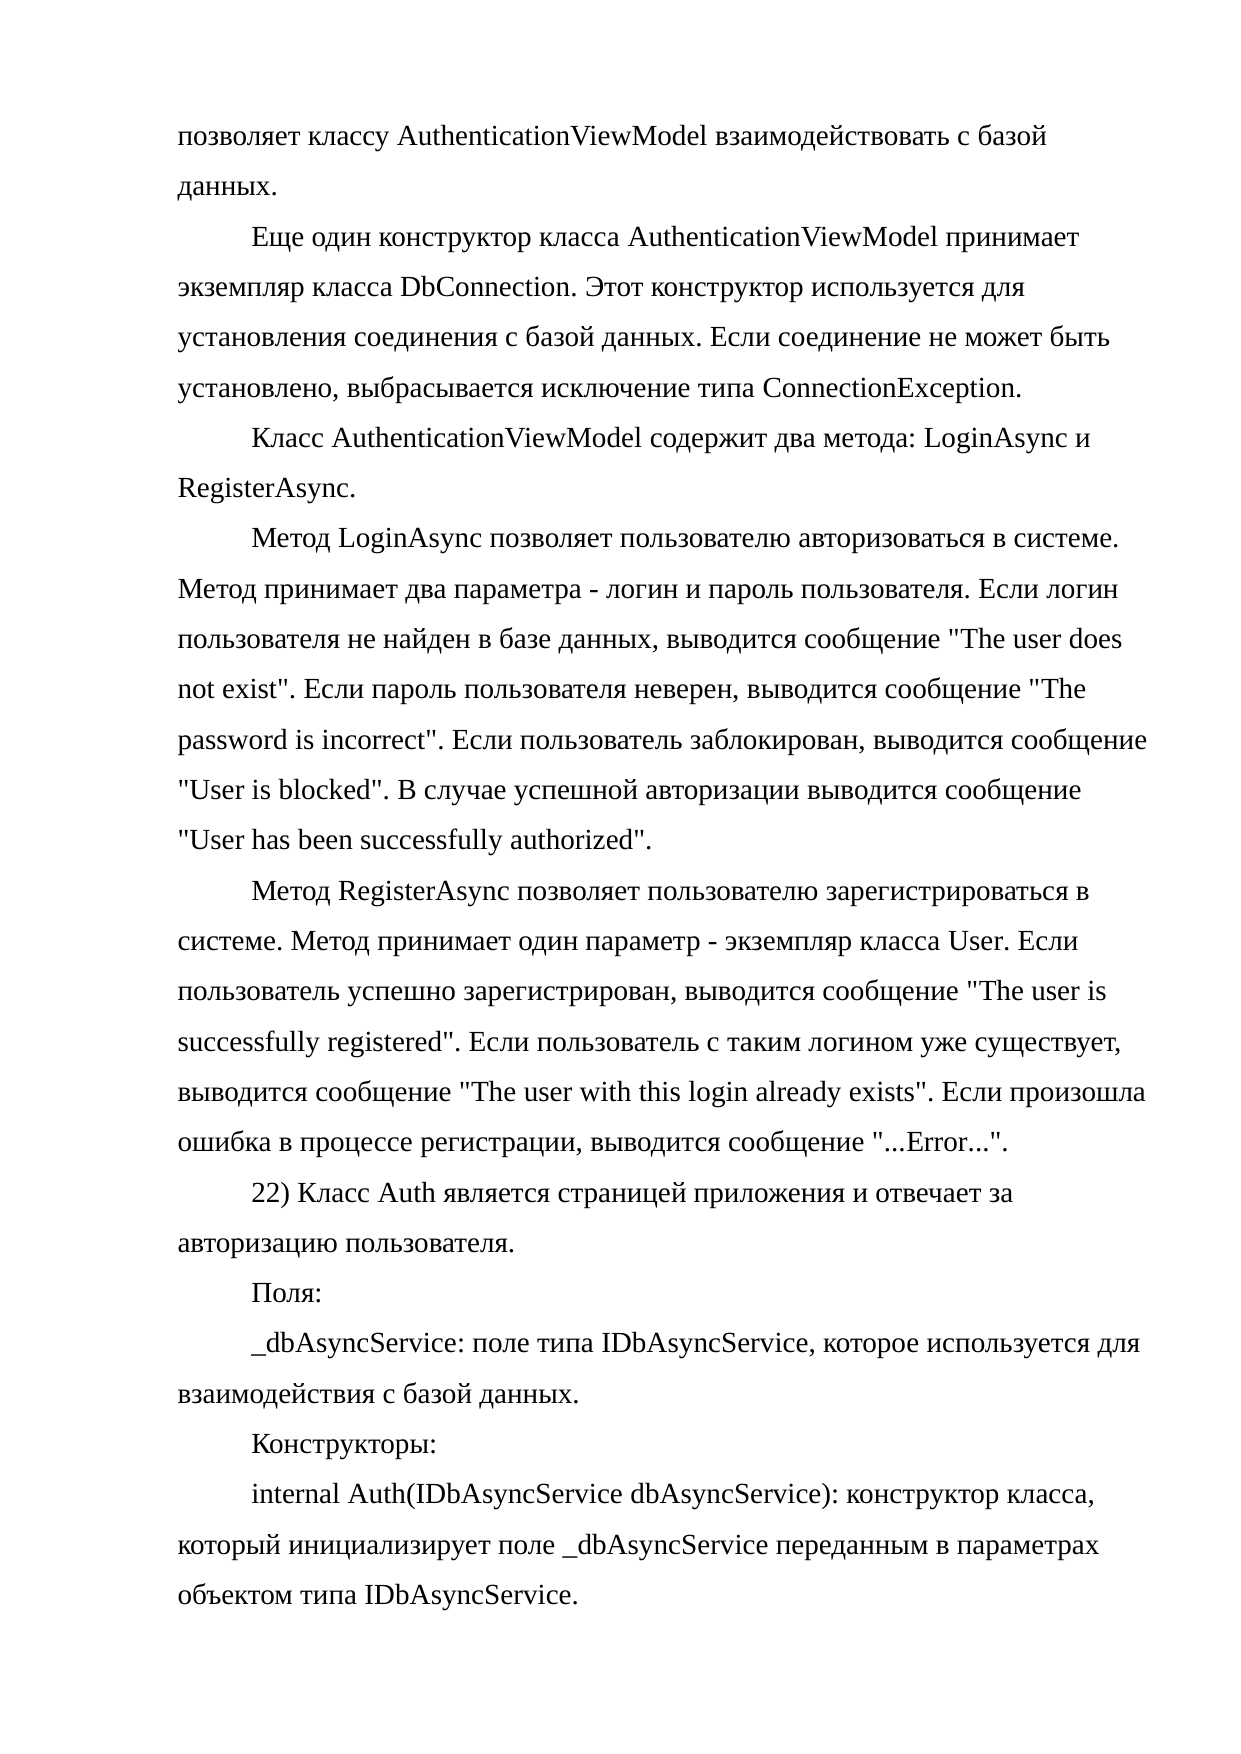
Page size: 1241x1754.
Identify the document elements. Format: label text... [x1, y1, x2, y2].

text internal Auth(IDbAsyncService dbAsyncService): конструктор класса, который инициализирует поле _dbAsyncService переданным в параметрах объектом типа IDbAsyncService. [177, 1477, 1152, 1611]
text Метод RegisterAsync позволяет пользователю зарегистрироваться в системе. Метод принимает один параметр - экземпляр класса User. Если пользователь успешно зарегистрирован, выводится сообщение "The user is successfully registered". Если пользователь с таким логином уже существует, выводится сообщение "The user with this login already exists". Если произошла ошибка в процессе регистрации, выводится сообщение "...Error...". [177, 873, 1152, 1158]
text Еще один конструктор класса AuthenticationViewModel принимает экземпляр класса DbConnection. Этот конструктор используется для установления соединения с базой данных. Если соединение не может быть установлено, выбрасывается исключение типа ConnectionException. [177, 219, 1152, 403]
text Поля: [177, 1275, 1152, 1309]
text _dbAsyncService: поле типа IDbAsyncService, которое используется для взаимодействия с базой данных. [177, 1326, 1152, 1409]
text Метод LoginAsync позволяет пользователю авторизоваться в системе. Метод принимает два параметра - логин и пароль пользователя. Если логин пользователя не найден в базе данных, выводится сообщение "The user does not exist". Если пароль пользователя неверен, выводится сообщение "The password is incorrect". Если пользователь заблокирован, выводится сообщение "User is blocked". В случае успешной авторизации выводится сообщение "User has been successfully authorized". [177, 521, 1152, 856]
text Конструкторы: [177, 1426, 1152, 1460]
text 22) Класс Auth является страницей приложения и отвечает за авторизацию пользователя. [177, 1175, 1152, 1258]
text Класс AuthenticationViewModel содержит два метода: LoginAsync и RegisterAsync. [177, 420, 1152, 504]
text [177, 118, 1152, 202]
